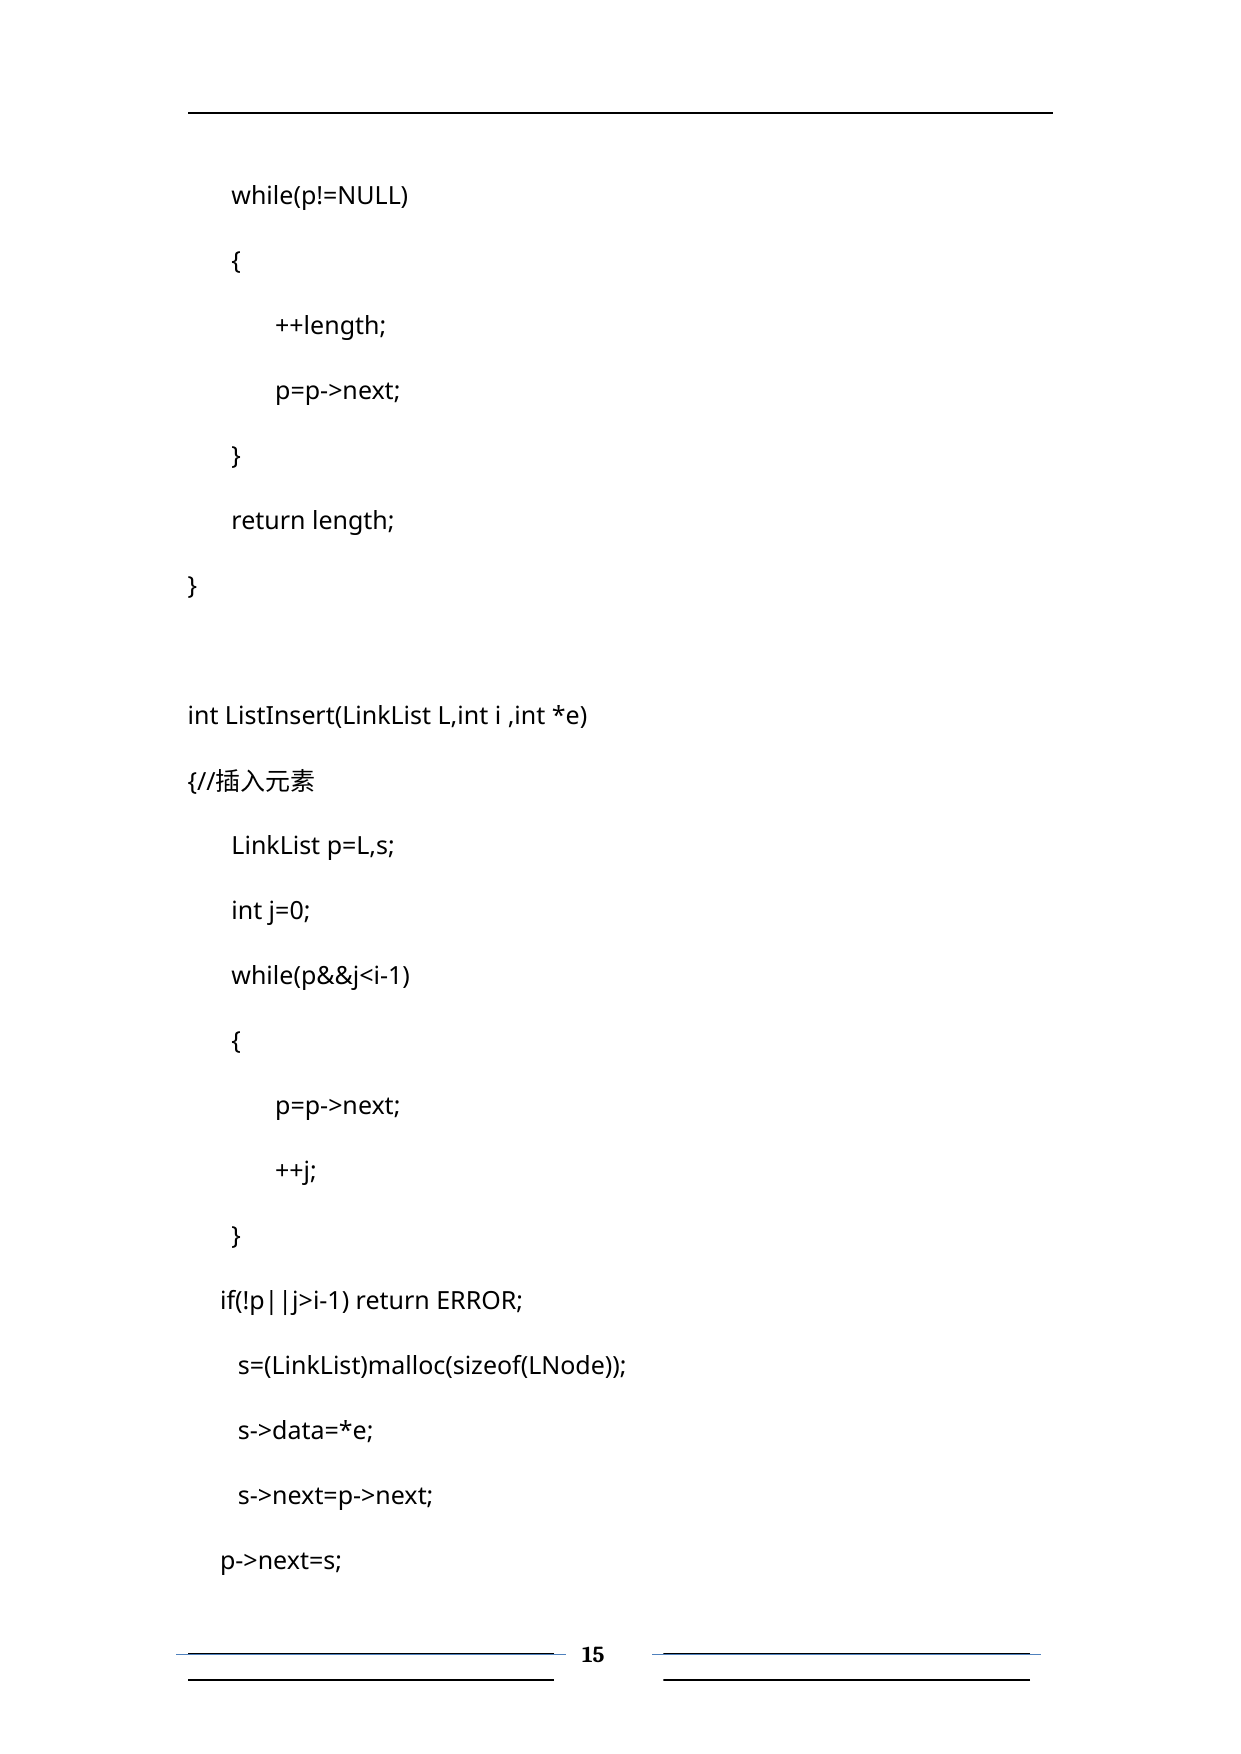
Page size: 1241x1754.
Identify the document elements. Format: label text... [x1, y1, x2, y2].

text ++length; [187, 292, 1053, 357]
text p=p->next; [187, 1072, 1053, 1137]
text return length; [187, 487, 1053, 552]
text {//插入元素 [187, 747, 1053, 812]
text while(p&&j<i-1) [187, 942, 1053, 1007]
text p->next=s; [187, 1527, 1053, 1592]
text } [187, 422, 1053, 487]
text while(p!=NULL) [187, 162, 1053, 227]
text { [187, 227, 1053, 292]
text int j=0; [187, 877, 1053, 942]
text { [187, 1007, 1053, 1072]
text s->data=*e; [187, 1397, 1053, 1462]
text } [187, 1202, 1053, 1267]
text p=p->next; [187, 357, 1053, 422]
text ++j; [187, 1137, 1053, 1202]
text s=(LinkList)malloc(sizeof(LNode)); [187, 1332, 1053, 1397]
text s->next=p->next; [187, 1462, 1053, 1527]
text if(!p||j>i-1) return ERROR; [187, 1267, 1053, 1332]
text LinkList p=L,s; [187, 812, 1053, 877]
text int ListInsert(LinkList L,int i ,int *e) [187, 682, 1053, 747]
text } [187, 552, 1053, 617]
